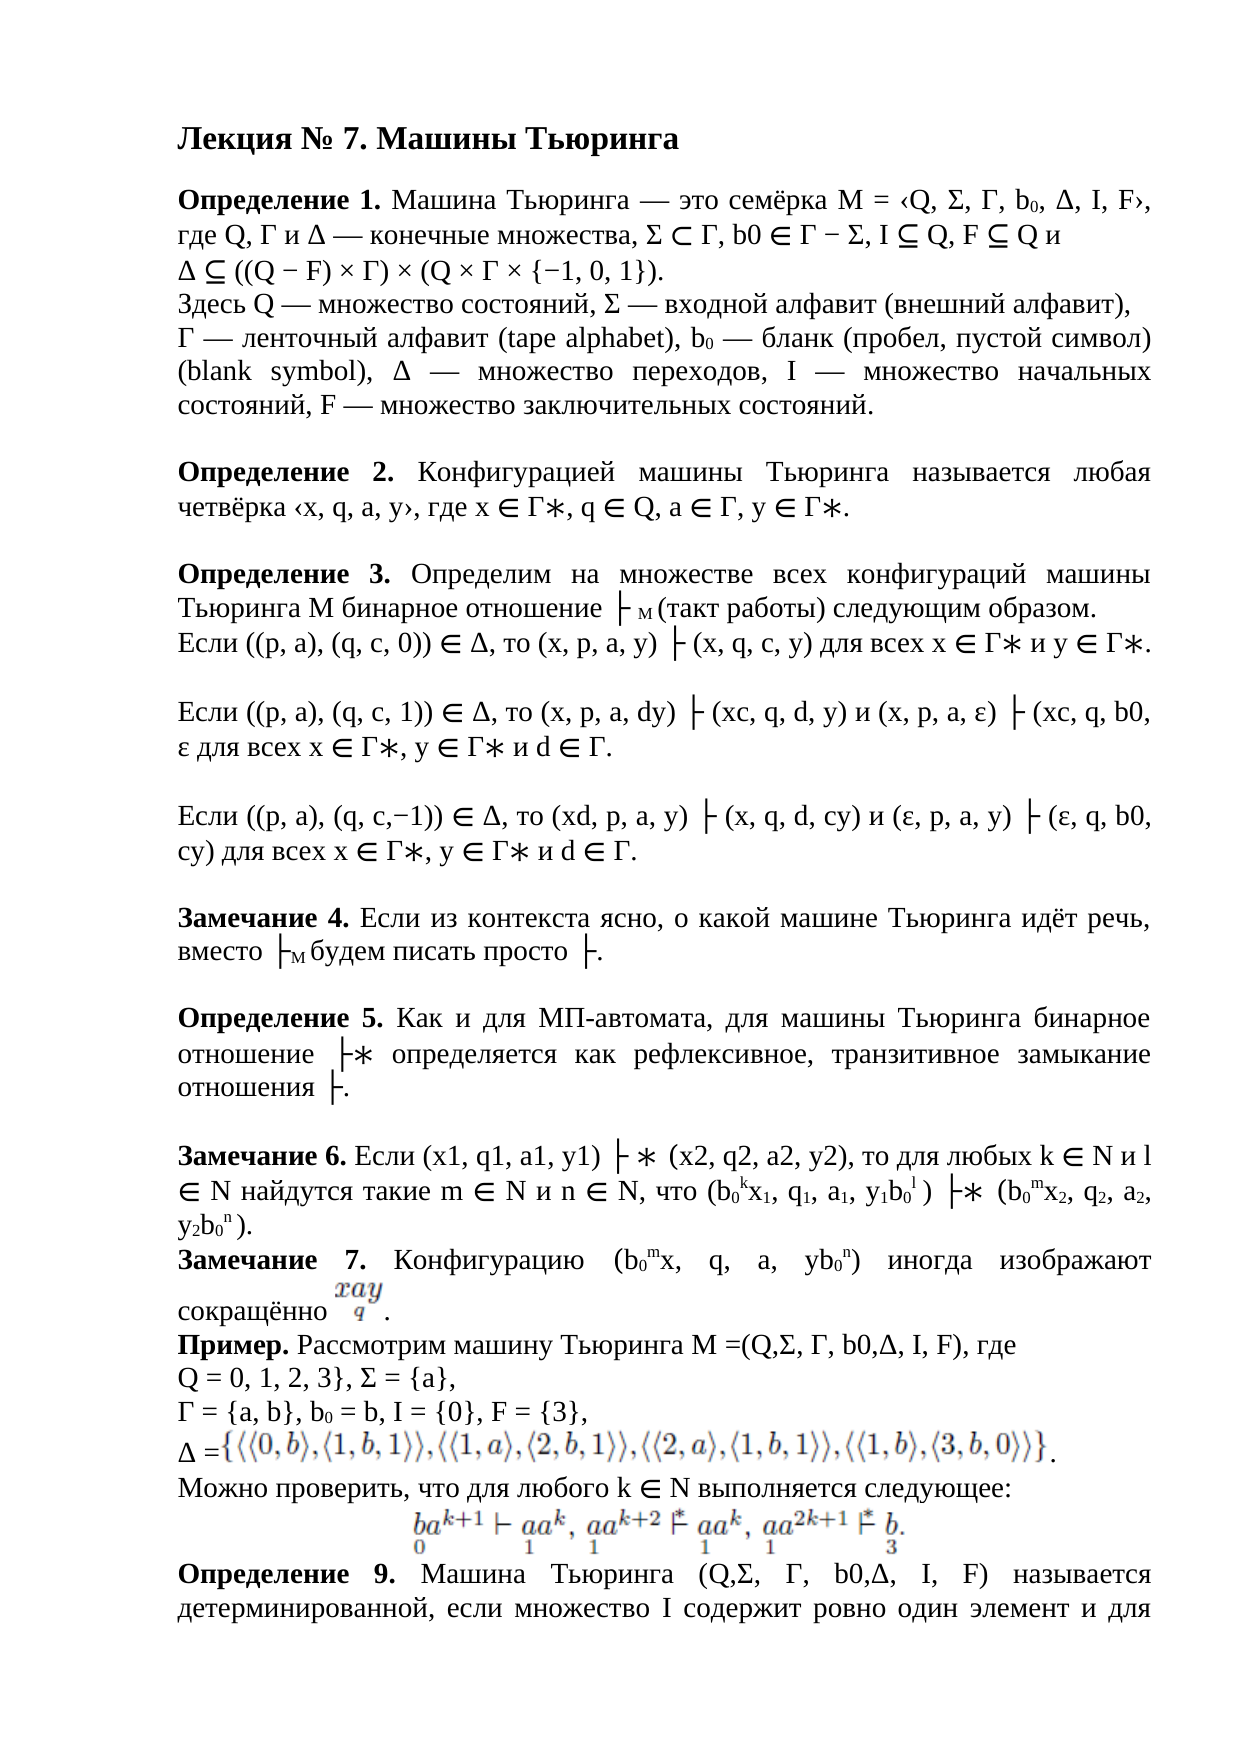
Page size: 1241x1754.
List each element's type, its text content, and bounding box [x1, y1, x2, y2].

text Определение 1. Машина Тьюринга — это семёрка M = ‹Q, Σ, Γ, b0, Δ, I, F›, где Q, Γ и Δ — конечные множества, Σ ⊂ Γ, b0 ∈ Γ − Σ, I ⊆ Q, F ⊆ Q и [177, 182, 1152, 251]
text Γ = {a, b}, b0 = b, I = {0}, F = {3}, [177, 1394, 1152, 1428]
text Q = 0, 1, 2, 3}, Σ = {a}, [177, 1361, 1152, 1394]
text Пример. Рассмотрим машину Тьюринга M =(Q,Σ, Γ, b0,Δ, I, F), где [177, 1327, 1152, 1361]
text Δ ⊆ ((Q − F) × Γ) × (Q × Γ × {−1, 0, 1}). [177, 251, 1152, 286]
text Замечание 6. Если (x1, q1, a1, y1) ├ ∗ (x2, q2, a2, y2), то для любых k ∈ N и l ∈ N найдутся такие m ∈ N и n ∈ N, что (b0kx1, q1, a1, y1b0l ) ├∗ (b0mx2, q2, a2, y2b0n ). [177, 1136, 1152, 1240]
text Если ((p, a), (q, c, 1)) ∈ Δ, то (x, p, a, dy) ├ (xc, q, d, y) и (x, p, a, ε) ├ (xc, q, b0, ε для всех x ∈ Γ∗, y ∈ Γ∗ и d ∈ Γ. [177, 692, 1152, 762]
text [177, 1557, 1152, 1624]
text Определение 5. Как и для МП-автомата, для машины Тьюринга бинарное отношение ├∗ определяется как рефлексивное, транзитивное замыкание отношения ├. [177, 1001, 1152, 1103]
text Определение 2. Конфигурацией машины Тьюринга называется любая четвёрка ‹x, q, a, y›, где x ∈ Γ∗, q ∈ Q, a ∈ Γ, y ∈ Γ∗. [177, 454, 1152, 523]
text Δ =. [177, 1428, 1152, 1468]
text Если ((p, a), (q, c,−1)) ∈ Δ, то (xd, p, a, y) ├ (x, q, d, cy) и (ε, p, a, y) ├ (ε, q, b0, cy) для всех x ∈ Γ∗, y ∈ Γ∗ и d ∈ Γ. [177, 796, 1152, 866]
subtitle Лекция № 7. Машины Тьюринга [177, 118, 1152, 156]
text Замечание 7. Конфигурацию (b0mx, q, a, yb0n) иногда изображают сокращённо . [177, 1240, 1152, 1327]
text Замечание 4. Если из контекста ясно, о какой машине Тьюринга идёт речь, вместо ├M будем писать просто ├. [177, 900, 1152, 967]
text Γ — ленточный алфавит (tape alphabet), b0 — бланк (пробел, пустой символ) (blank symbol), Δ — множество переходов, I — множество начальных состояний, F — множество заключительных состояний. [177, 320, 1152, 420]
text Если ((p, a), (q, c, 0)) ∈ Δ, то (x, p, a, y) ├ (x, q, c, y) для всех x ∈ Γ∗ и y ∈ Γ∗. [177, 623, 1152, 658]
text Определение 3. Определим на множестве всех конфигураций машины Тьюринга M бинарное отношение ├ M (такт работы) следующим образом. [177, 556, 1152, 623]
text Здесь Q — множество состояний, Σ — входной алфавит (внешний алфавит), [177, 286, 1152, 320]
text Можно проверить, что для любого k ∈ N выполняется следующее: [177, 1468, 1152, 1503]
